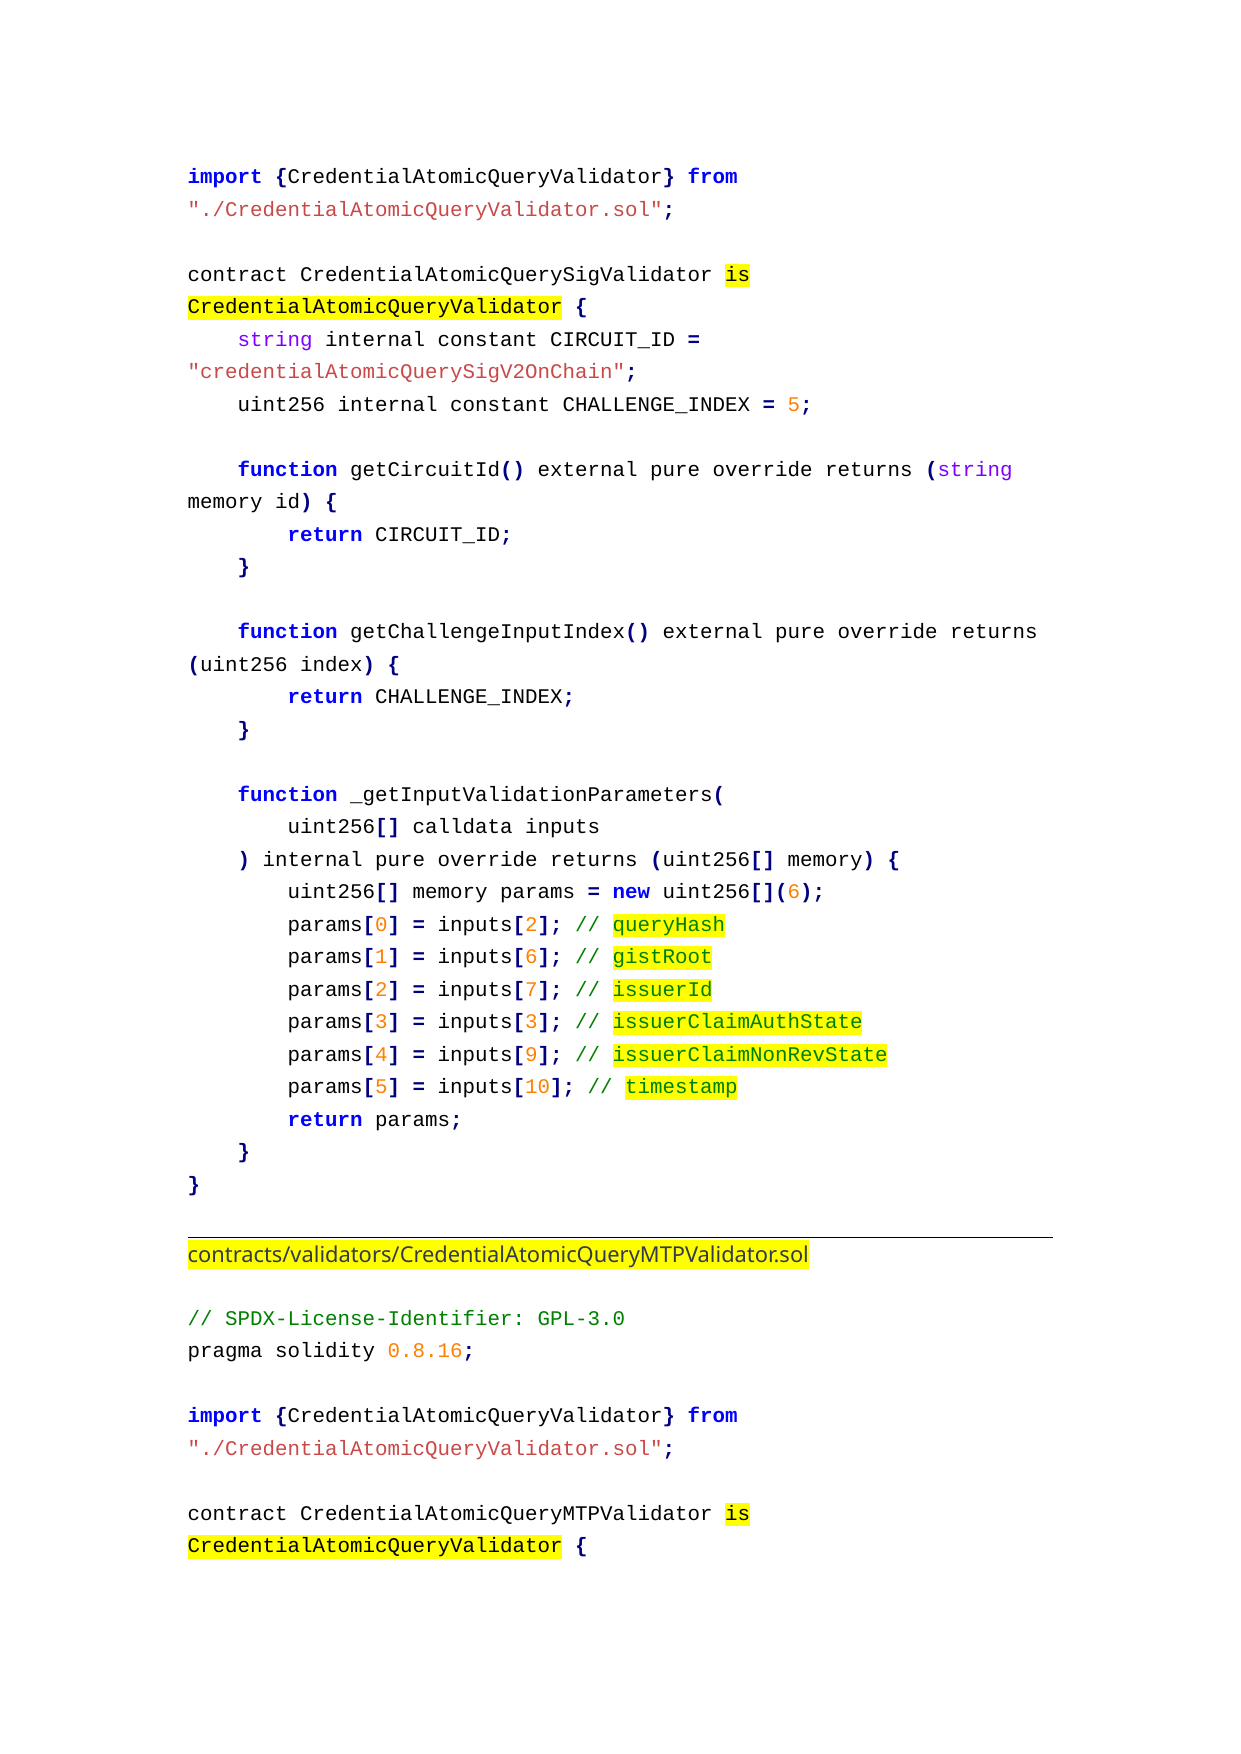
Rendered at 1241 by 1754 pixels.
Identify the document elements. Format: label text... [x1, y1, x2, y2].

text uint256 internal constant CHALLENGE_INDEX = 5; [187, 389, 1053, 422]
text } [187, 1137, 1053, 1169]
text contract CredentialAtomicQueryMTPValidator is CredentialAtomicQueryValidator { [187, 1498, 1053, 1563]
text uint256[] calldata inputs [187, 812, 1053, 844]
text params[4] = inputs[9]; // issuerClaimNonRevState [187, 1039, 1053, 1072]
text // SPDX-License-Identifier: GPL-3.0 [187, 1303, 1053, 1336]
text params[0] = inputs[2]; // queryHash [187, 909, 1053, 942]
text import {CredentialAtomicQueryValidator} from "./CredentialAtomicQueryValidator.sol"; [187, 1401, 1053, 1466]
text return CHALLENGE_INDEX; [187, 682, 1053, 714]
text pragma solidity 0.8.16; [187, 1336, 1053, 1368]
text params[1] = inputs[6]; // gistRoot [187, 942, 1053, 974]
text } [187, 1169, 1053, 1202]
text params[5] = inputs[10]; // timestamp [187, 1072, 1053, 1104]
text return CIRCUIT_ID; [187, 519, 1053, 552]
text uint256[] memory params = new uint256[](6); [187, 877, 1053, 909]
text } [187, 552, 1053, 584]
text function getCircuitId() external pure override returns (string memory id) { [187, 454, 1053, 519]
text import {CredentialAtomicQueryValidator} from "./CredentialAtomicQueryValidator.sol"; [187, 162, 1053, 227]
text return params; [187, 1104, 1053, 1137]
text contracts/validators/CredentialAtomicQueryMTPValidator.sol [187, 1238, 1053, 1271]
text } [187, 714, 1053, 747]
text string internal constant CIRCUIT_ID = "credentialAtomicQuerySigV2OnChain"; [187, 324, 1053, 389]
text function getChallengeInputIndex() external pure override returns (uint256 index) { [187, 617, 1053, 682]
text contract CredentialAtomicQuerySigValidator is CredentialAtomicQueryValidator { [187, 259, 1053, 324]
text params[3] = inputs[3]; // issuerClaimAuthState [187, 1007, 1053, 1039]
text params[2] = inputs[7]; // issuerId [187, 974, 1053, 1007]
text function _getInputValidationParameters( [187, 779, 1053, 812]
text ) internal pure override returns (uint256[] memory) { [187, 844, 1053, 877]
